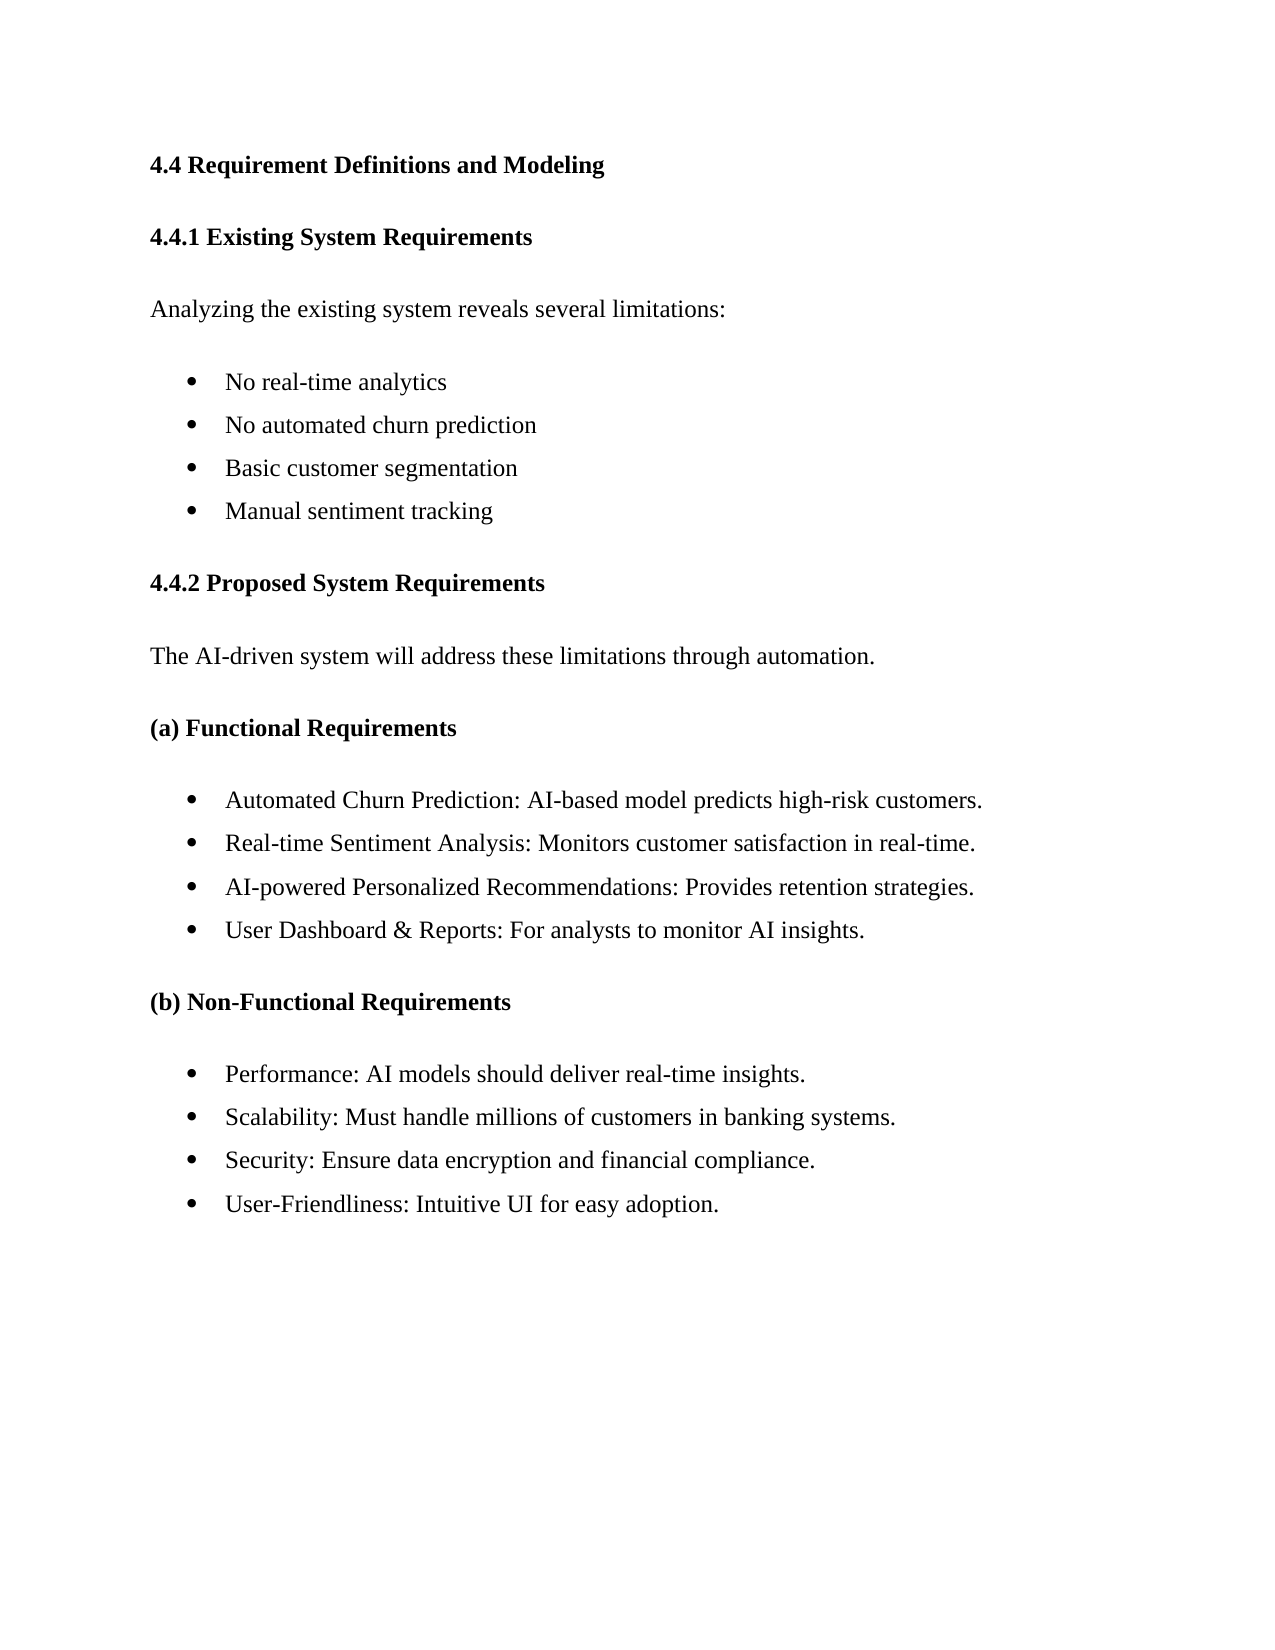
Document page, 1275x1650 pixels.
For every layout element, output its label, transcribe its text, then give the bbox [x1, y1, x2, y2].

text 4.4.2 Proposed System Requirements [150, 568, 1125, 597]
list User Dashboard & Reports: For analysts to monitor AI insights. [187, 915, 1125, 943]
list AI-powered Personalized Recommendations: Provides retention strategies. [187, 872, 1125, 900]
text Analyzing the existing system reveals several limitations: [150, 294, 1125, 323]
list Performance: AI models should deliver real-time insights. [187, 1059, 1125, 1088]
text (b) Non-Functional Requirements [150, 987, 1125, 1016]
list Real-time Sentiment Analysis: Monitors customer satisfaction in real-time. [187, 828, 1125, 857]
list Security: Ensure data encryption and financial compliance. [187, 1146, 1125, 1174]
list No automated churn prediction [187, 410, 1125, 439]
text (a) Functional Requirements [150, 713, 1125, 742]
list Scalability: Must handle millions of customers in banking systems. [187, 1102, 1125, 1131]
text 4.4 Requirement Definitions and Modeling [150, 150, 1125, 179]
list No real-time analytics [187, 367, 1125, 396]
text 4.4.1 Existing System Requirements [150, 222, 1125, 251]
list User-Friendliness: Intuitive UI for easy adoption. [187, 1189, 1125, 1217]
list Basic customer segmentation [187, 453, 1125, 482]
list Manual sentiment tracking [187, 496, 1125, 525]
text The AI-driven system will address these limitations through automation. [150, 641, 1125, 669]
list Automated Churn Prediction: AI-based model predicts high-risk customers. [187, 785, 1125, 814]
